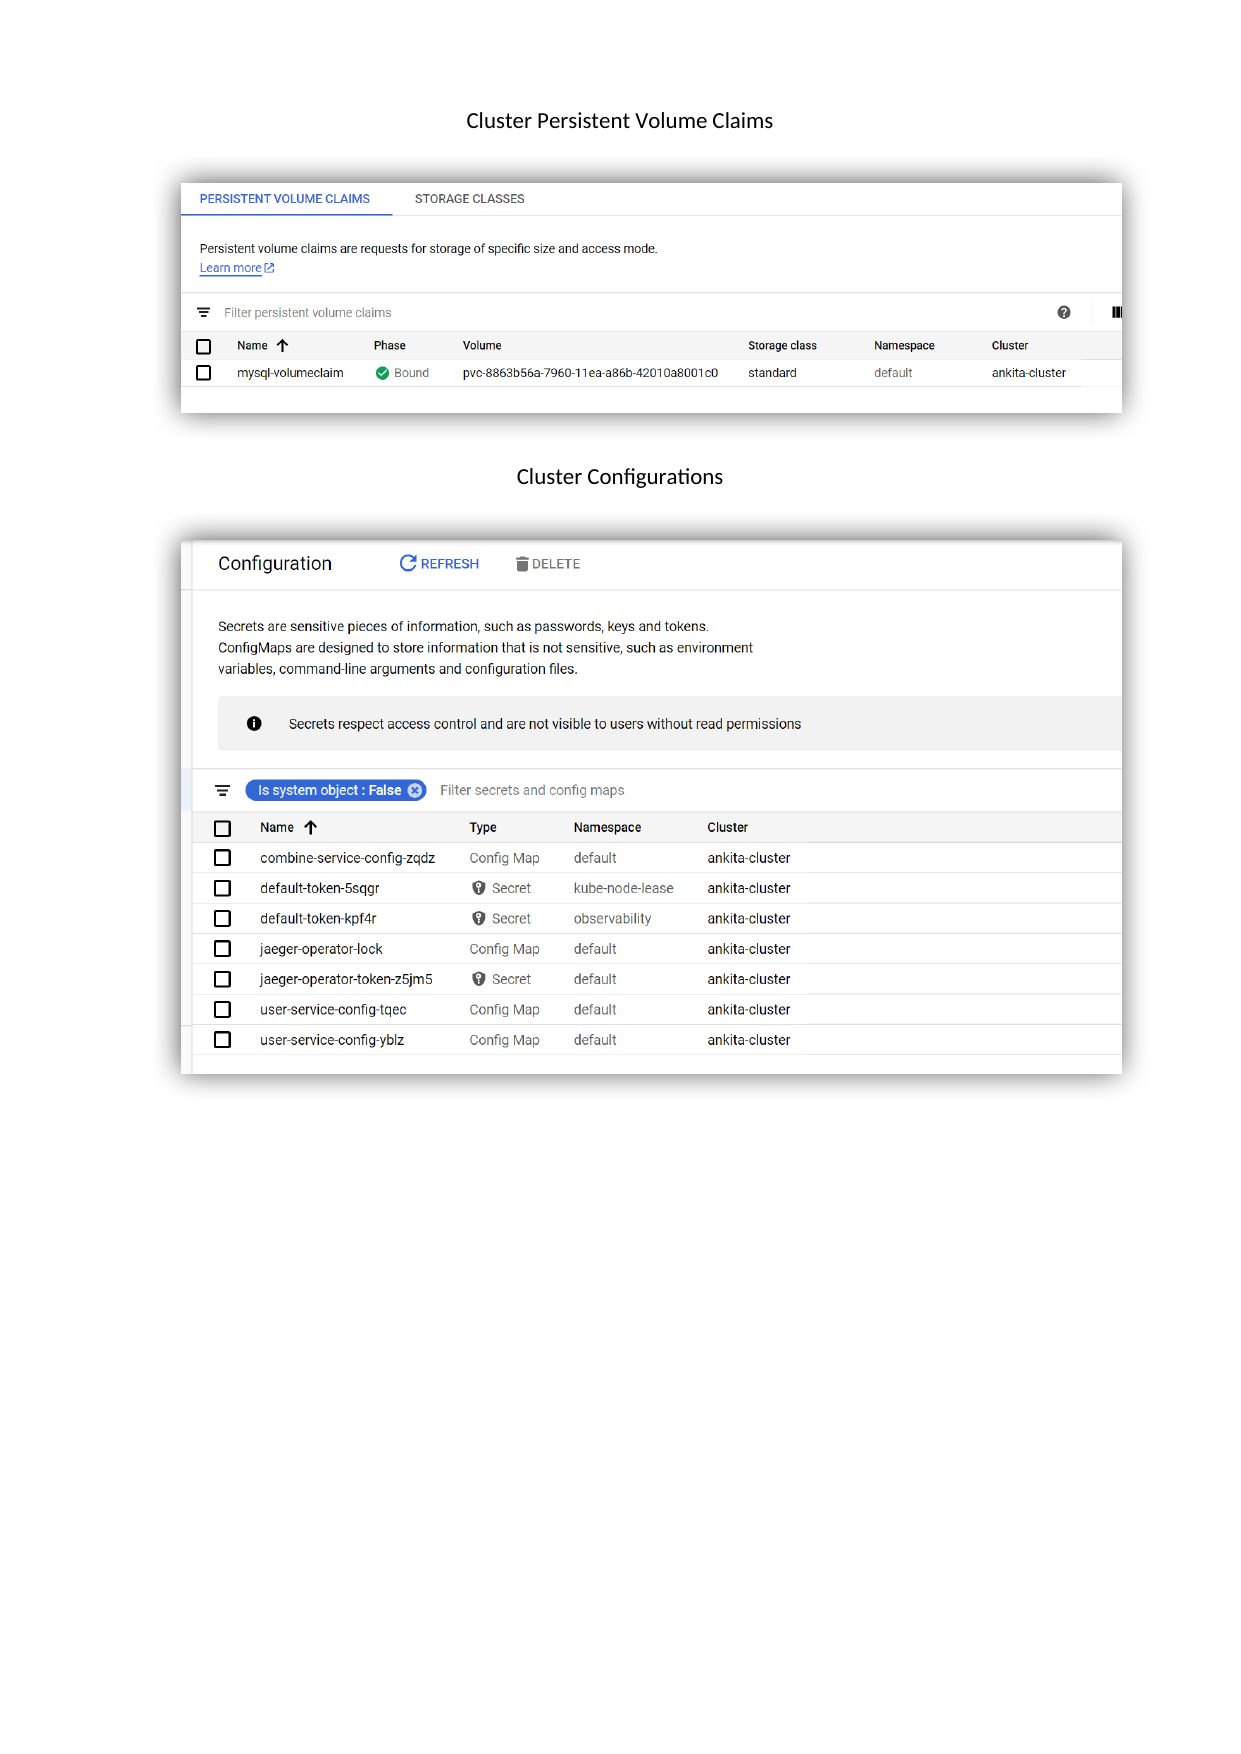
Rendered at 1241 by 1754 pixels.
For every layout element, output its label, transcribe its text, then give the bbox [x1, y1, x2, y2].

picture [181, 540, 1122, 1074]
picture [181, 183, 1122, 413]
text Cluster Persistent Volume Claims [150, 106, 1090, 134]
text Cluster Configurations [150, 462, 1090, 490]
